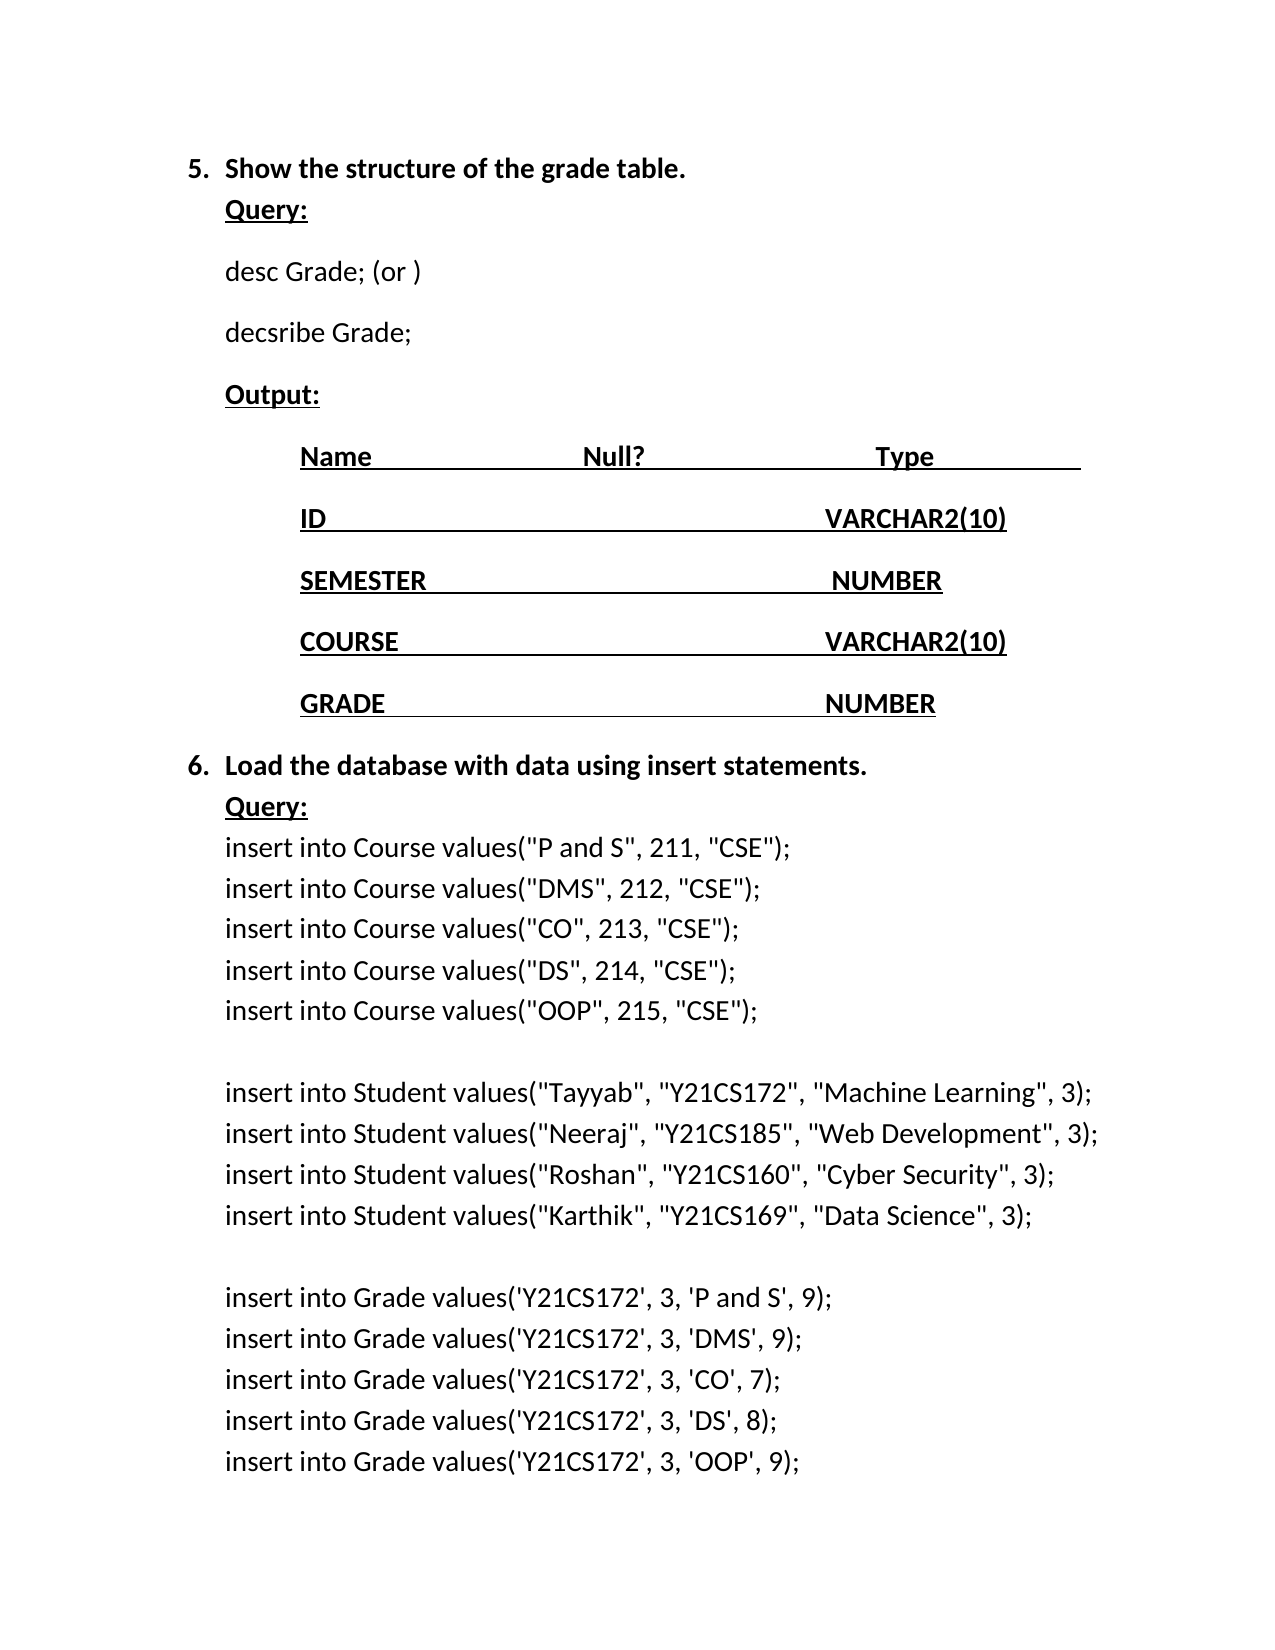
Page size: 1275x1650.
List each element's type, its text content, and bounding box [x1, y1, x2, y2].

list Load the database with data using insert statements. [187, 747, 1125, 782]
list insert into Grade values('Y21CS172', 3, 'P and S', 9); [225, 1279, 1125, 1315]
text GRADE NUMBER [225, 685, 1125, 721]
list insert into Course values("P and S", 211, "CSE"); [225, 829, 1125, 864]
text Output: [150, 376, 1125, 412]
list insert into Grade values('Y21CS172', 3, 'CO', 7); [225, 1361, 1125, 1397]
list insert into Course values("CO", 213, "CSE"); [225, 911, 1125, 946]
text Name Null? Type [225, 438, 1125, 474]
list insert into Course values("DMS", 212, "CSE"); [225, 870, 1125, 905]
list insert into Student values("Karthik", "Y21CS169", "Data Science", 3); [225, 1197, 1125, 1233]
list insert into Grade values('Y21CS172', 3, 'OOP', 9); [225, 1443, 1125, 1478]
list insert into Grade values('Y21CS172', 3, 'DMS', 9); [225, 1320, 1125, 1356]
list insert into Student values("Neeraj", "Y21CS185", "Web Development", 3); [225, 1115, 1125, 1151]
list insert into Course values("DS", 214, "CSE"); [225, 952, 1125, 987]
list insert into Grade values('Y21CS172', 3, 'DS', 8); [225, 1402, 1125, 1437]
list insert into Student values("Roshan", "Y21CS160", "Cyber Security", 3); [225, 1156, 1125, 1192]
list insert into Course values("OOP", 215, "CSE"); [225, 992, 1125, 1028]
text SEMESTER NUMBER [225, 562, 1125, 597]
list Query: [225, 788, 1125, 823]
text ID VARCHAR2(10) [225, 500, 1125, 535]
text COURSE VARCHAR2(10) [225, 623, 1125, 659]
text desc Grade; (or ) [150, 253, 1125, 288]
list insert into Student values("Tayyab", "Y21CS172", "Machine Learning", 3); [225, 1074, 1125, 1110]
list Query: [225, 191, 1125, 227]
text decsribe Grade; [150, 314, 1125, 350]
list Show the structure of the grade table. [187, 150, 1125, 186]
